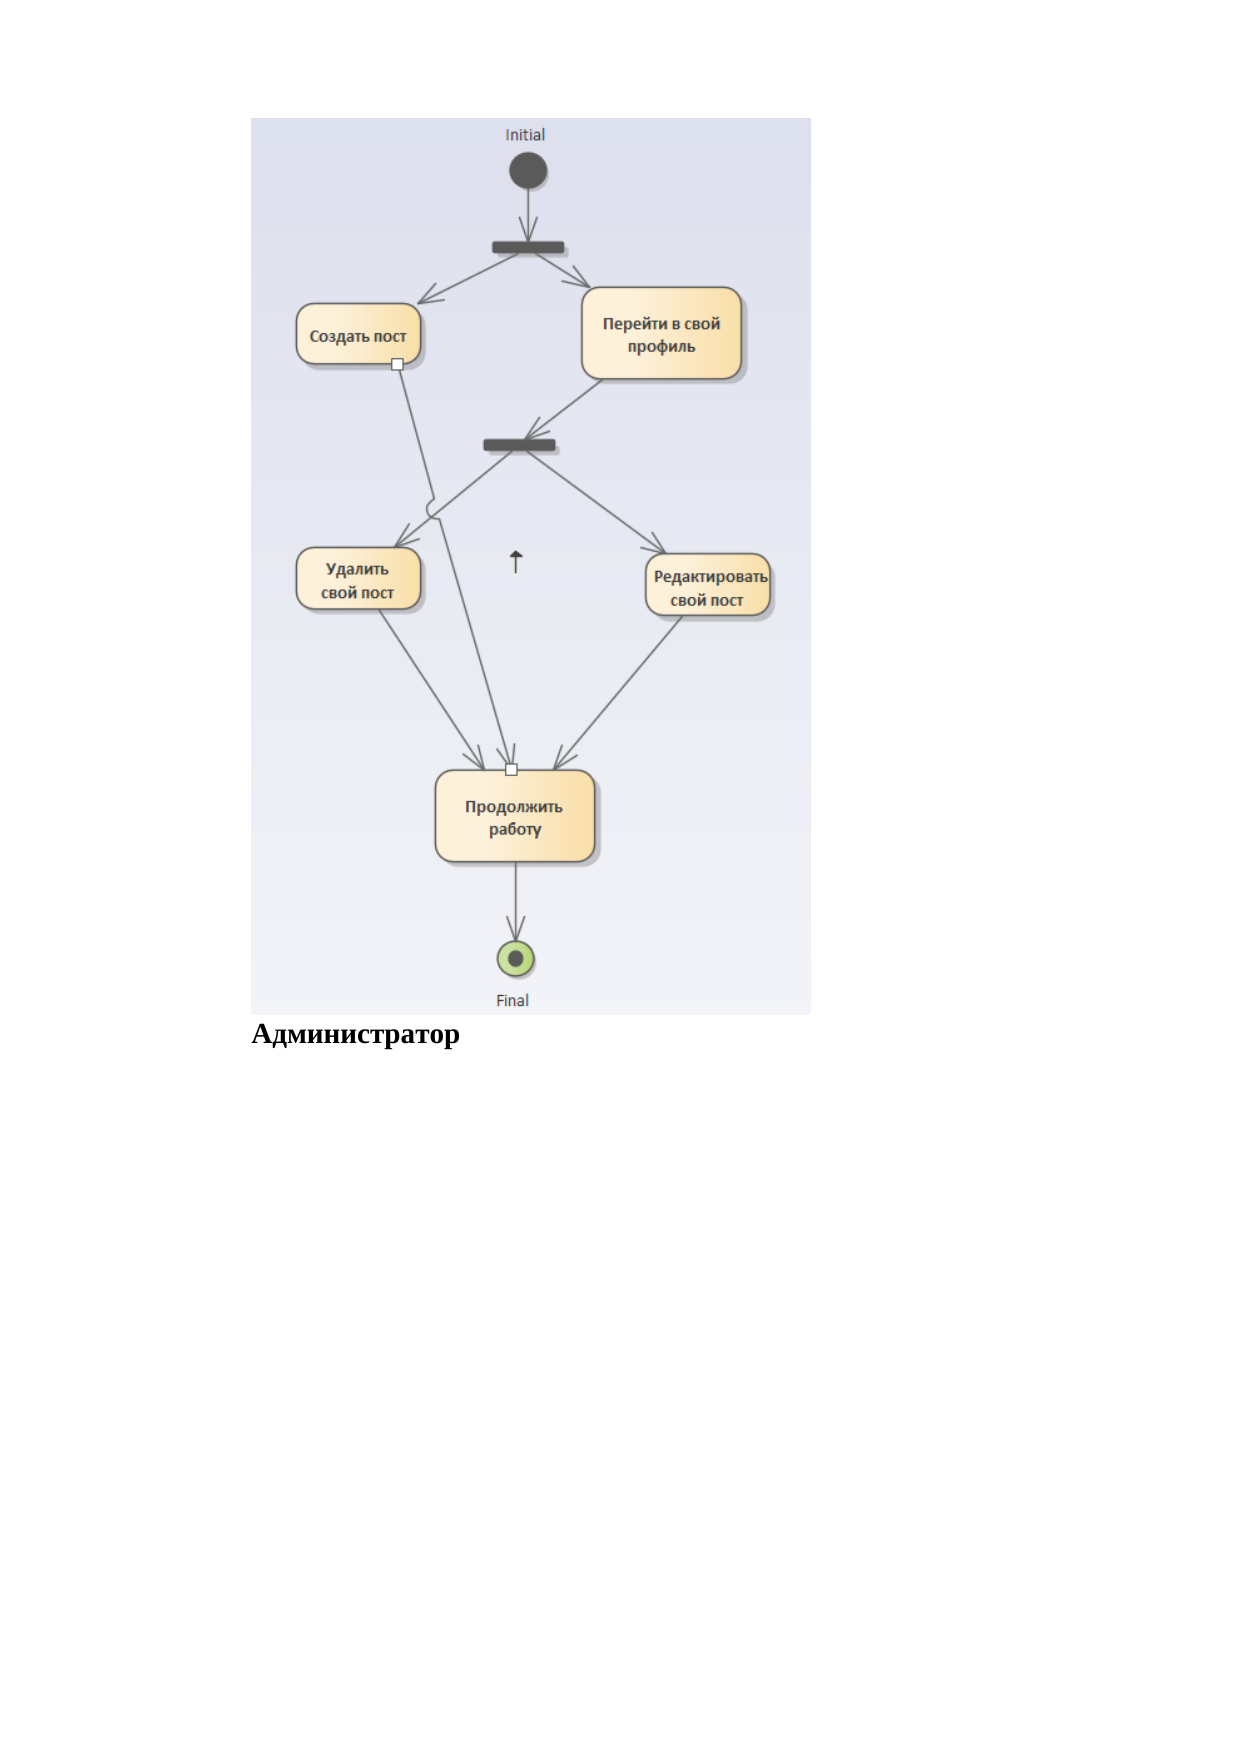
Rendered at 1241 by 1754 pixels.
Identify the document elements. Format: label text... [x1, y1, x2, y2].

list Администратор [251, 1017, 1152, 1050]
picture [251, 118, 812, 1015]
